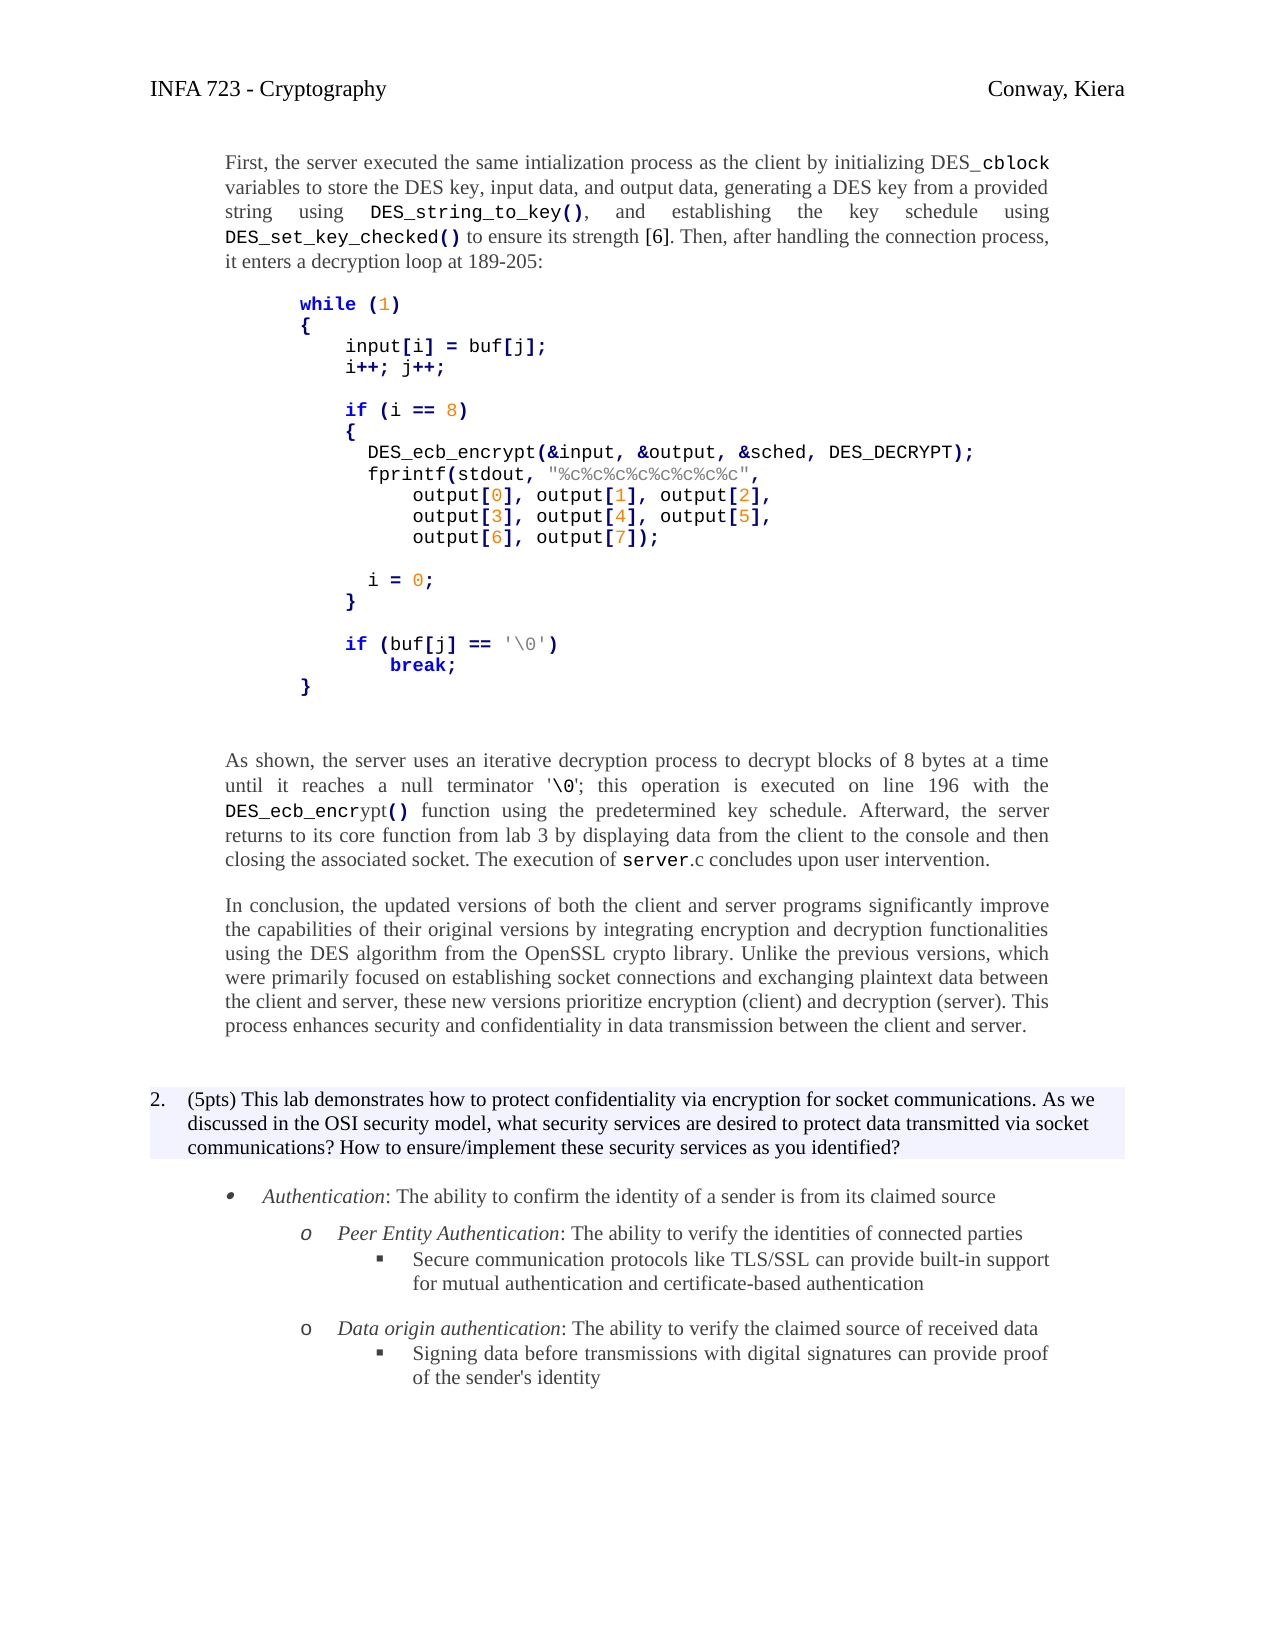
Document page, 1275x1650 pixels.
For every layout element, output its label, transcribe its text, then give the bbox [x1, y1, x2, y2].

text i = 0; [300, 571, 1050, 592]
text As shown, the server uses an iterative decryption process to decrypt blocks of 8 bytes at a time until it reaches a null terminator '\0'; this operation is executed on line 196 with the DES_ecb_encrypt() function using the predetermined key schedule. Afterward, the server returns to its core function from lab 3 by displaying data from the client to the console and then closing the associated socket. The execution of server.c concludes upon user intervention. [225, 748, 1050, 872]
list Data origin authentication: The ability to verify the claimed source of received data [300, 1316, 1050, 1341]
text while (1) [300, 294, 1050, 316]
text if (buf[j] == '\0') [300, 634, 1050, 656]
text i++; j++; [300, 358, 1050, 379]
text output[6], output[7]); [300, 528, 1050, 549]
list Peer Entity Authentication: The ability to verify the identities of connected parties [300, 1221, 1050, 1247]
text output[3], output[4], output[5], [300, 507, 1050, 528]
subtitle (5pts) This lab demonstrates how to protect confidentiality via encryption for socket communications. As we discussed in the OSI security model, what security services are desired to protect data transmitted via socket communications? How to ensure/implement these security services as you identified? [150, 1087, 1125, 1159]
text { [300, 316, 1050, 337]
list Secure communication protocols like TLS/SSL can provide built-in support for mutual authentication and certificate-based authentication [375, 1247, 1050, 1295]
list Signing data before transmissions with digital signatures can provide proof of the sender's identity [375, 1341, 1050, 1389]
text { [300, 422, 1050, 443]
text output[0], output[1], output[2], [300, 486, 1050, 507]
text } [300, 677, 1050, 698]
text fprintf(stdout, "%c%c%c%c%c%c%c%c", [300, 464, 1050, 486]
text input[i] = buf[j]; [300, 337, 1050, 358]
text First, the server executed the same intialization process as the client by initializing DES_cblock variables to store the DES key, input data, and output data, generating a DES key from a provided string using DES_string_to_key(), and establishing the key schedule using DES_set_key_checked() to ensure its strength . Then, after handling the connection process, it enters a decryption loop at 189-205: [225, 150, 1050, 273]
text DES_ecb_encrypt(&input, &output, &sched, DES_DECRYPT); [300, 443, 1050, 464]
text if (i == 8) [300, 401, 1050, 422]
text } [300, 592, 1050, 613]
text break; [300, 656, 1050, 677]
text In conclusion, the updated versions of both the client and server programs significantly improve the capabilities of their original versions by integrating encryption and decryption functionalities using the DES algorithm from the OpenSSL crypto library. Unlike the previous versions, which were primarily focused on establishing socket connections and exchanging plaintext data between the client and server, these new versions prioritize encryption (client) and decryption (server). This process enhances security and confidentiality in data transmission between the client and server. [225, 893, 1050, 1037]
list Authentication: The ability to confirm the identity of a sender is from its claimed source [225, 1184, 1050, 1208]
